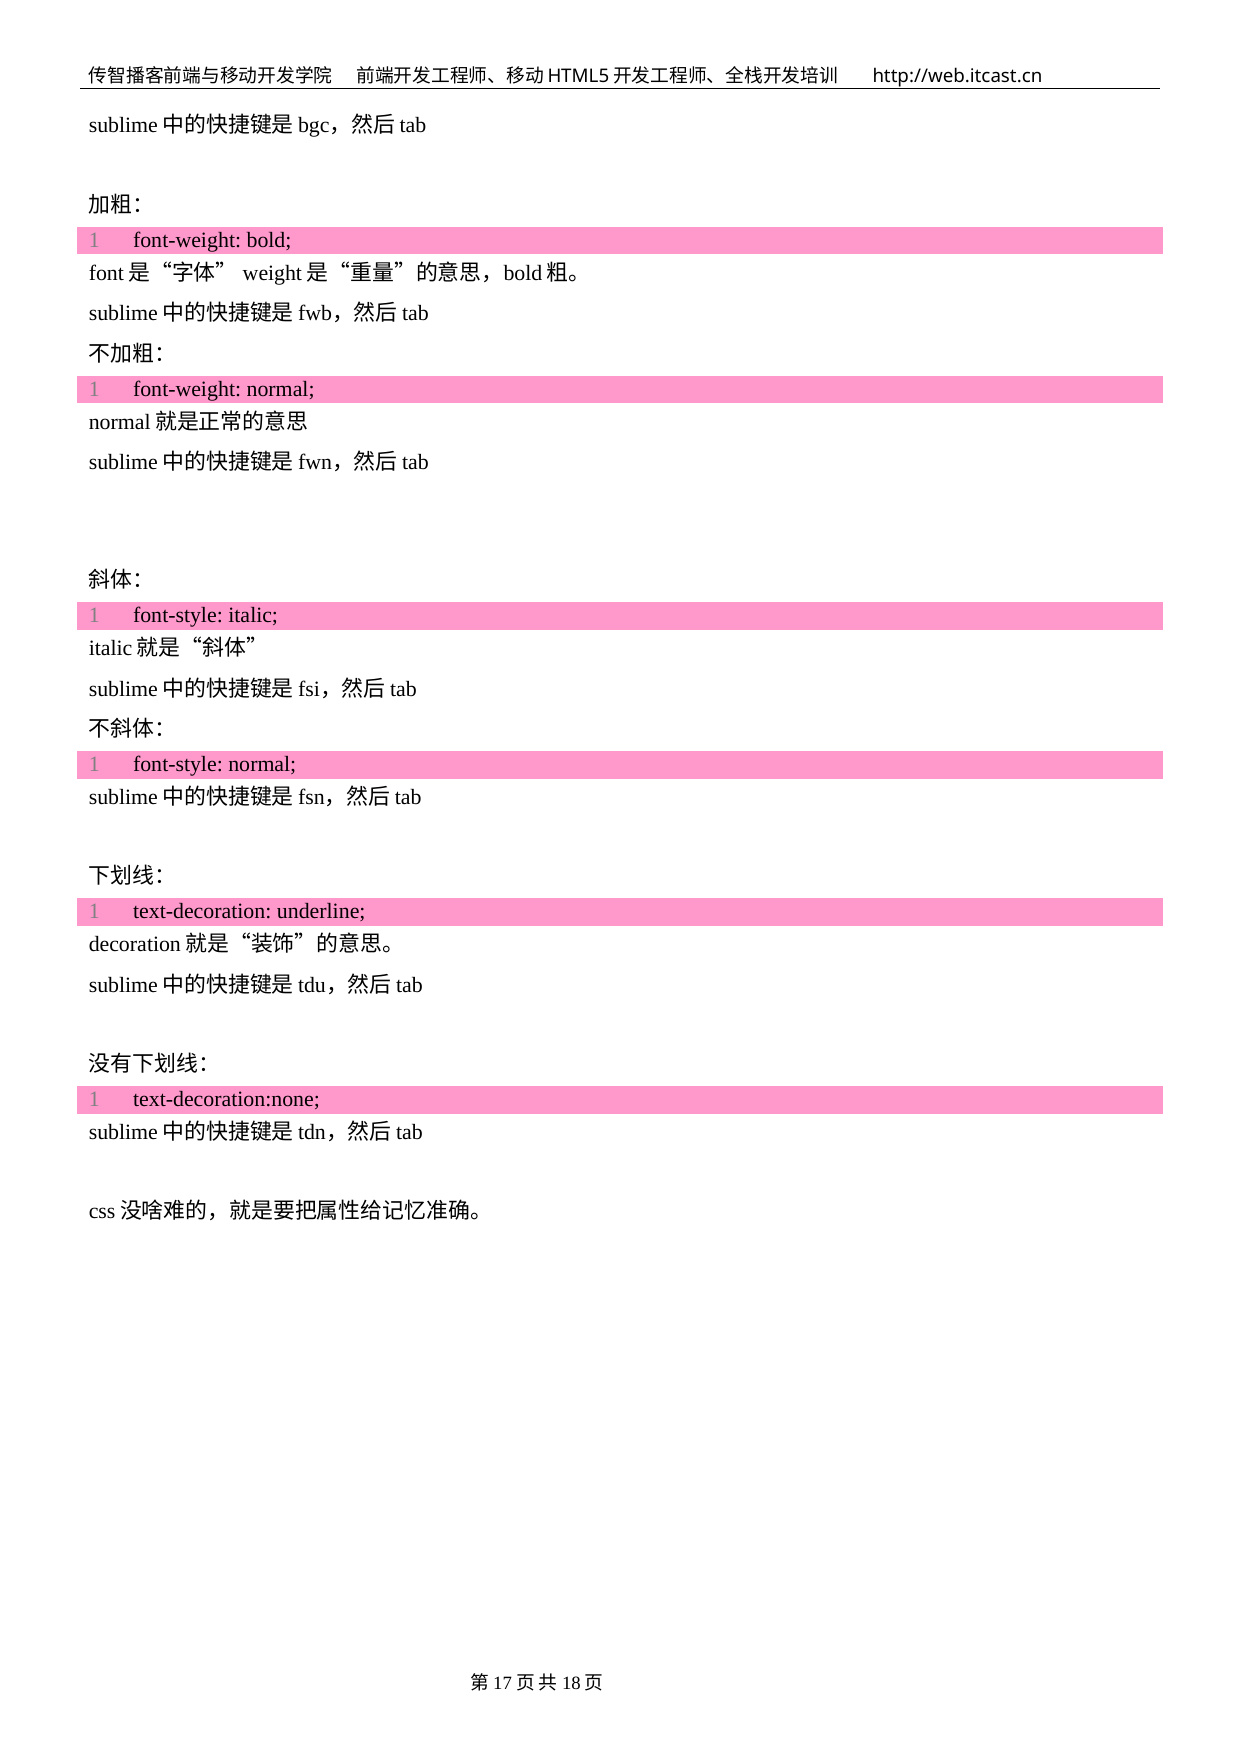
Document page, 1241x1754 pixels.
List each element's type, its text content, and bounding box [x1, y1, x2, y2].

text sublime中的快捷键是fwb，然后tab [88, 295, 1152, 327]
text sublime中的快捷键是bgc，然后tab [88, 107, 1152, 139]
text 斜体： [88, 562, 1152, 594]
text decoration就是“装饰”的意思。 [88, 926, 1152, 958]
text sublime中的快捷键是fsi，然后tab [88, 670, 1152, 703]
table_header text-decoration: underline; [77, 898, 1163, 926]
text 没有下划线： [88, 1046, 1152, 1078]
table_header text-decoration:none; [77, 1086, 1163, 1114]
text sublime中的快捷键是tdn，然后tab [88, 1114, 1152, 1146]
text italic就是“斜体” [88, 630, 1152, 662]
text 不加粗： [88, 335, 1152, 368]
text sublime中的快捷键是tdu，然后tab [88, 966, 1152, 999]
text css没啥难的，就是要把属性给记忆准确。 [88, 1193, 1152, 1225]
text normal就是正常的意思 [88, 403, 1152, 436]
text font是“字体” weight是“重量”的意思，bold粗。 [88, 254, 1152, 287]
text sublime中的快捷键是fwn，然后tab [88, 444, 1152, 476]
table_header font-weight: bold; [77, 227, 1163, 254]
table_header font-style: italic; [77, 602, 1163, 630]
text sublime中的快捷键是fsn，然后tab [88, 779, 1152, 811]
text 不斜体： [88, 711, 1152, 743]
table_header font-style: normal; [77, 751, 1163, 779]
table_header font-weight: normal; [77, 376, 1163, 403]
text 加粗： [88, 186, 1152, 219]
text 下划线： [88, 858, 1152, 890]
